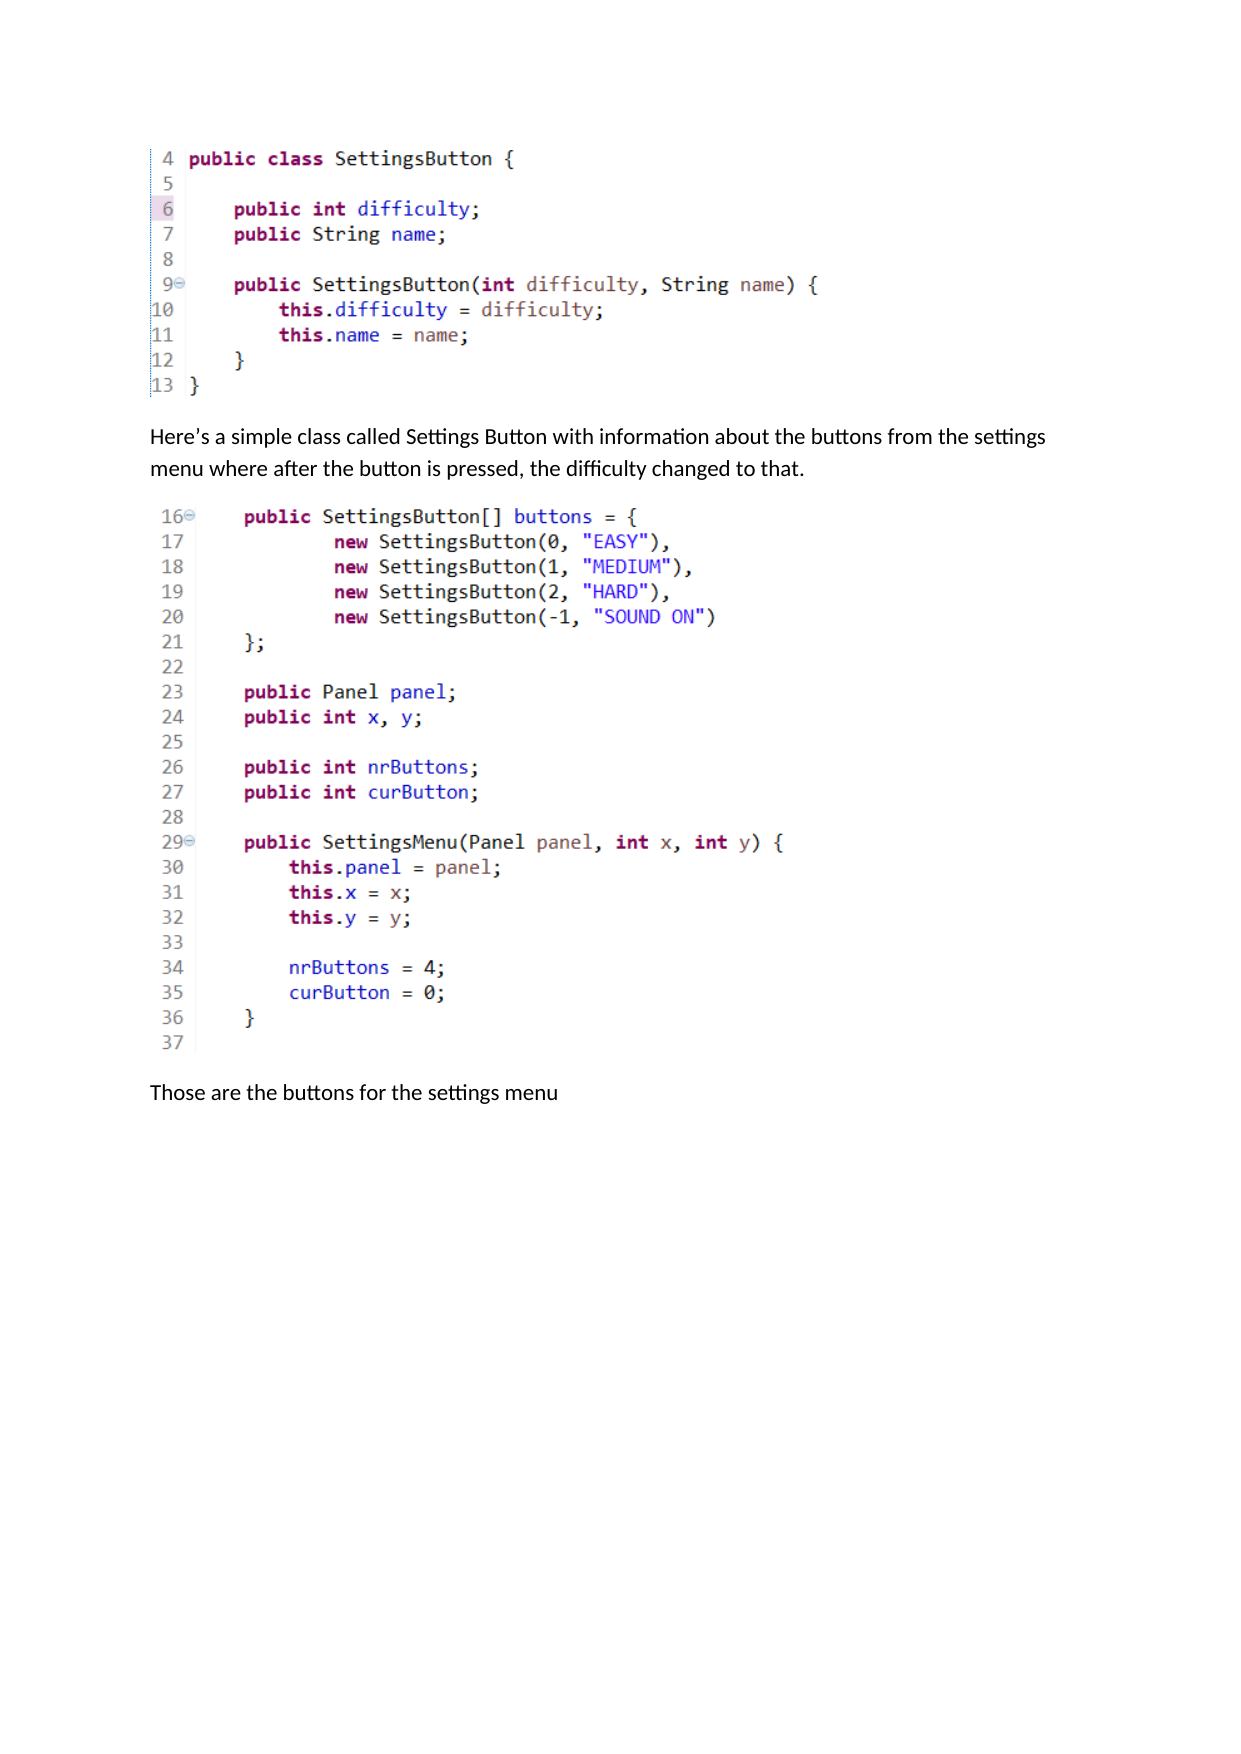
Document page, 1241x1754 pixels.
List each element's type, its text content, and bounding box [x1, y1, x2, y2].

picture [150, 149, 829, 397]
text Those are the buttons for the settings menu [150, 1078, 1090, 1106]
picture [150, 507, 857, 1053]
text Here’s a simple class called Settings Button with information about the buttons from the settings menu where after the button is pressed, the difficulty changed to that. [150, 422, 1090, 482]
